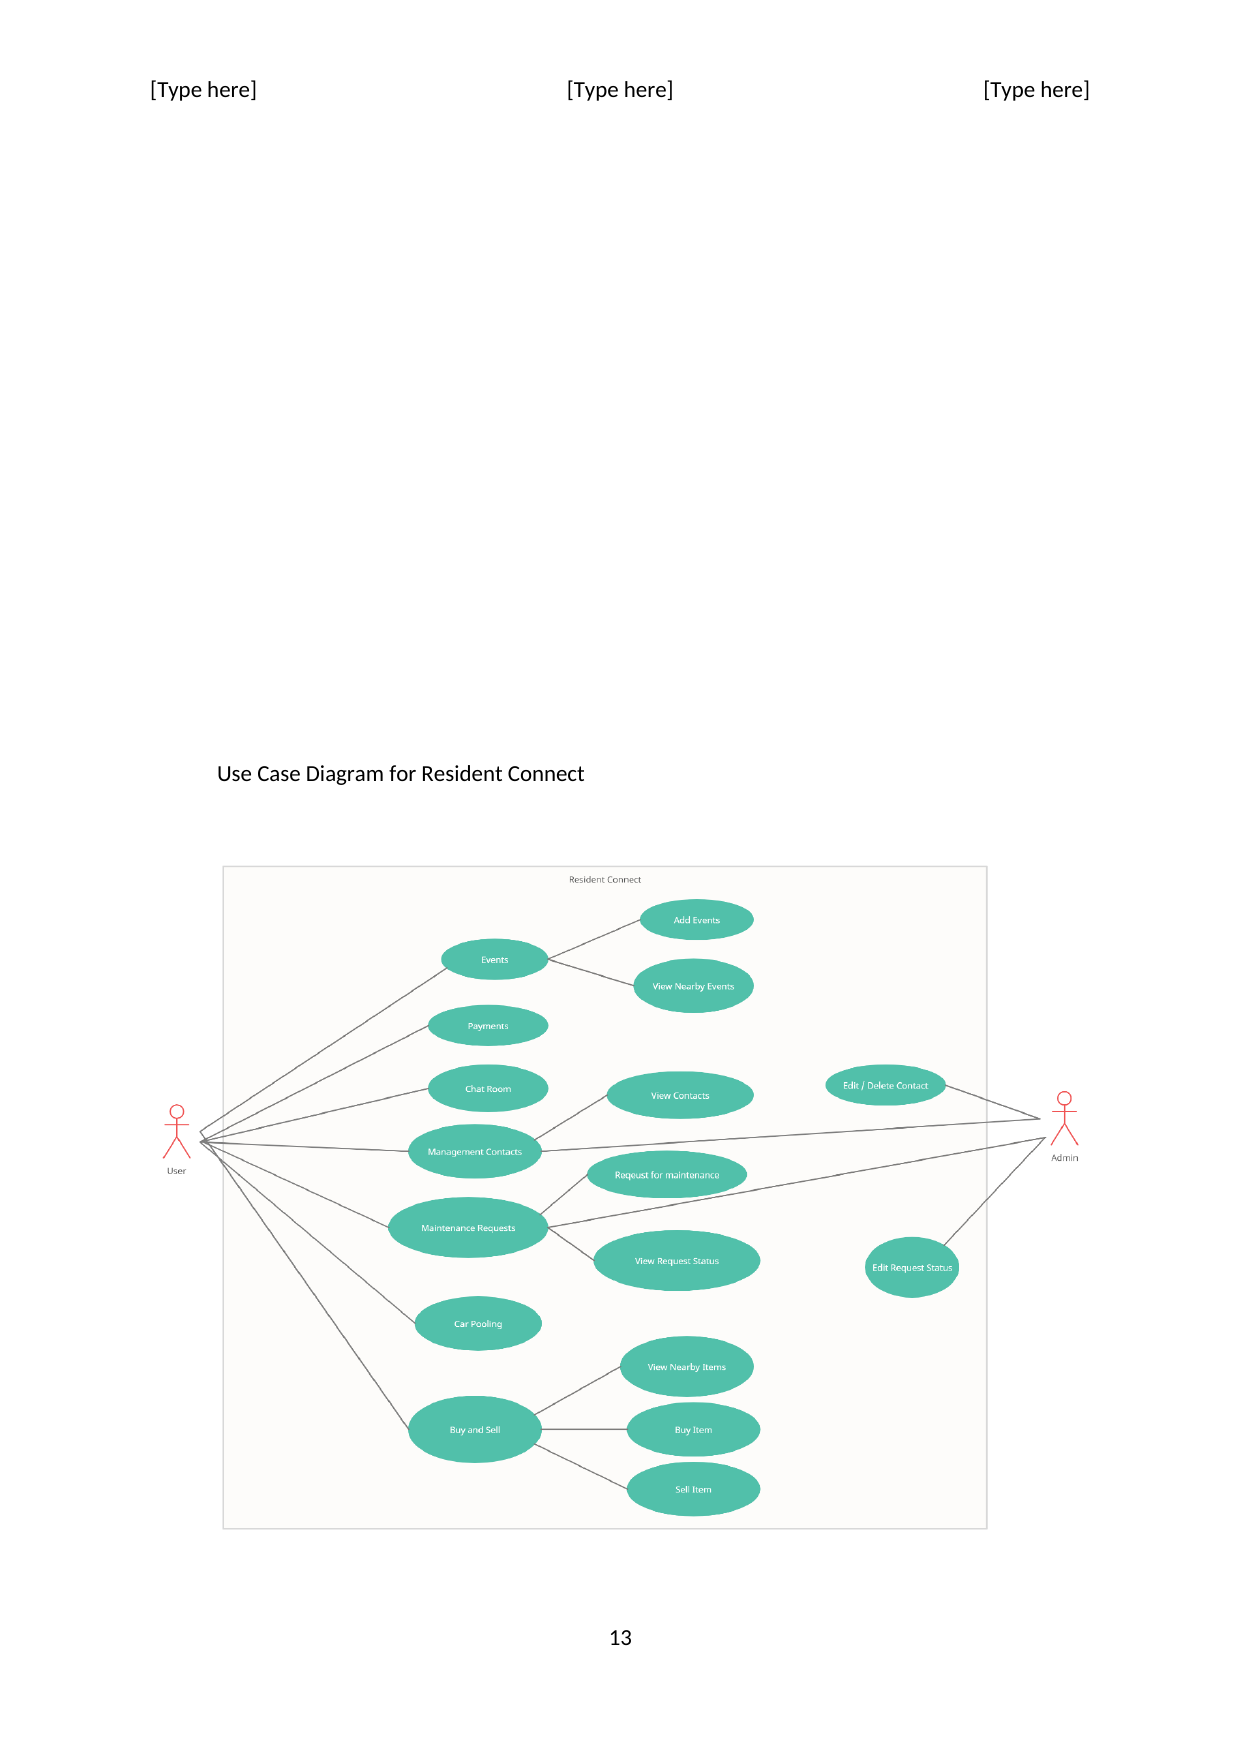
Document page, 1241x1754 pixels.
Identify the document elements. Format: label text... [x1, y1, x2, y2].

picture [150, 853, 1091, 1542]
text Use Case Diagram for Resident Connect [150, 759, 1090, 787]
